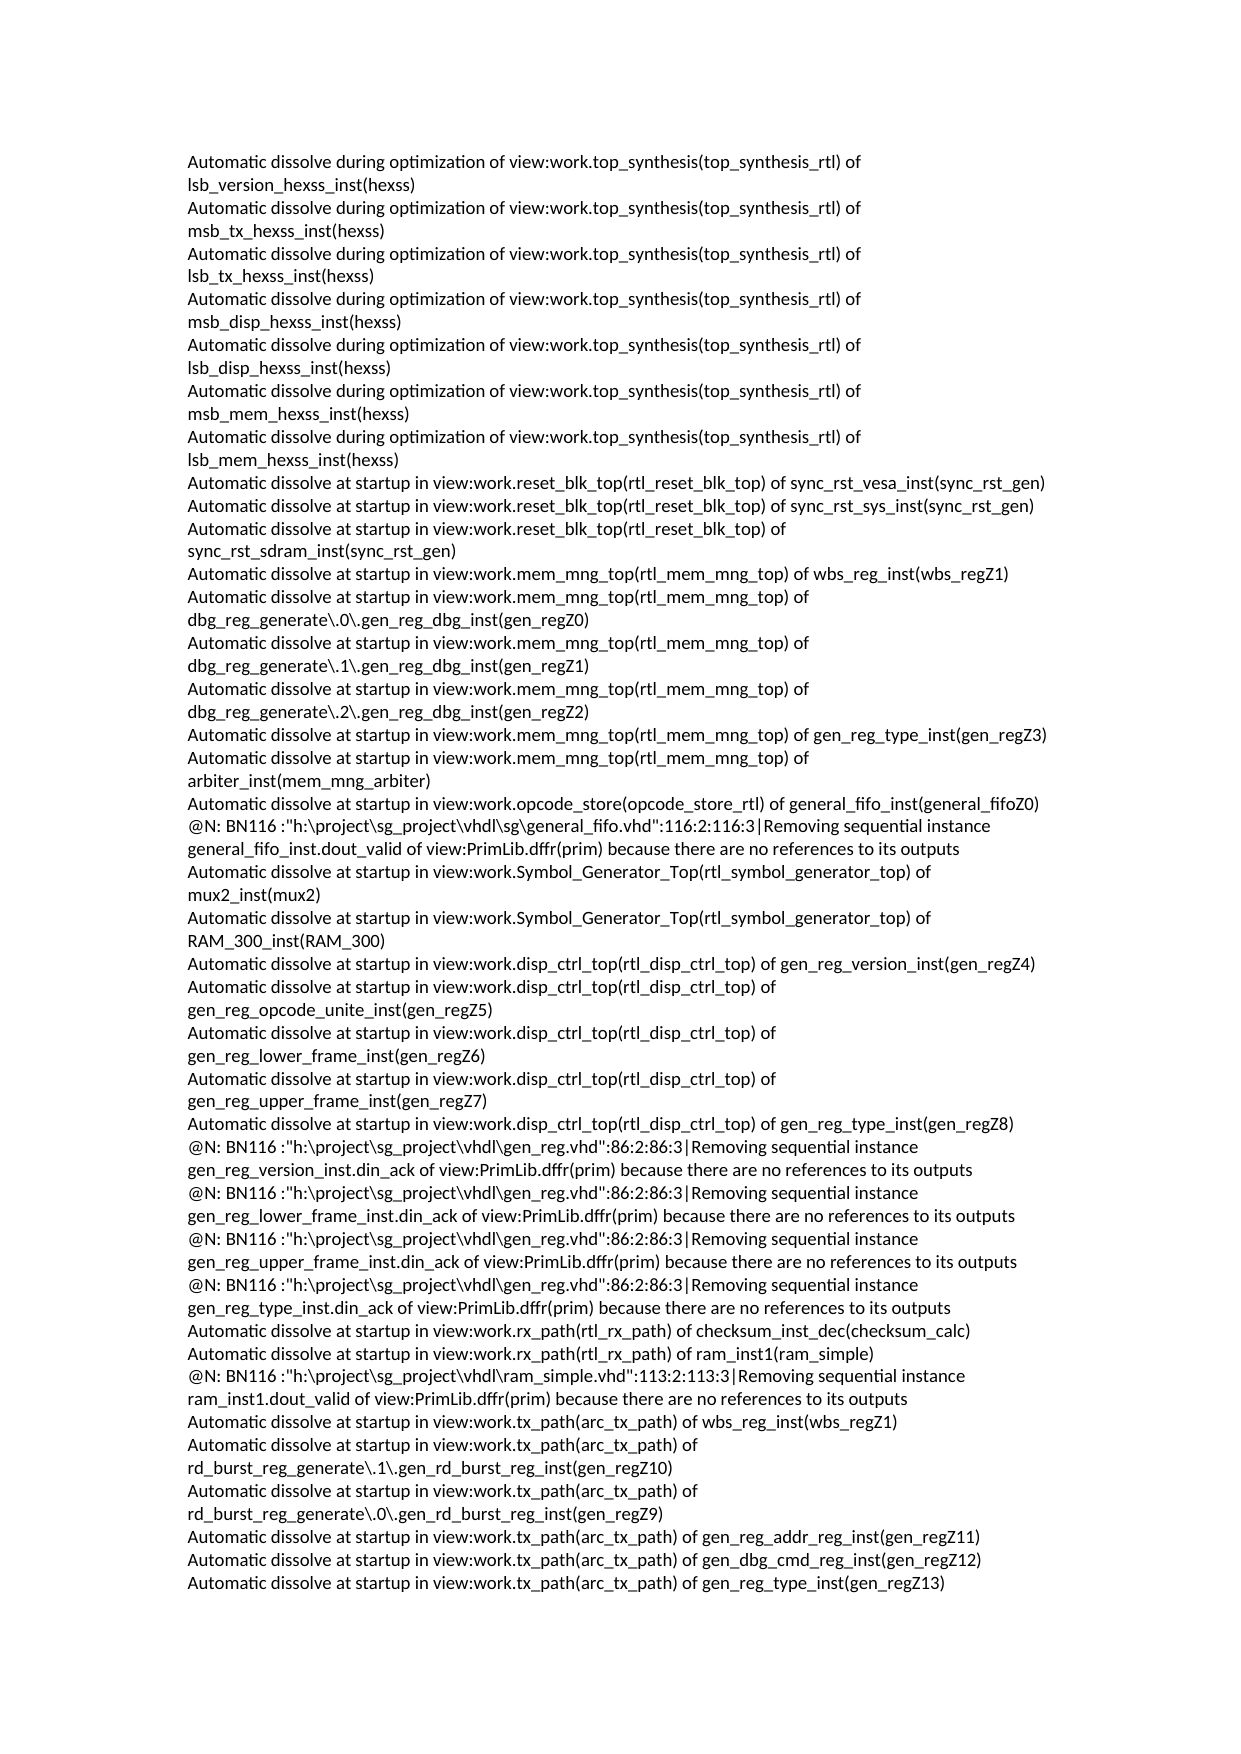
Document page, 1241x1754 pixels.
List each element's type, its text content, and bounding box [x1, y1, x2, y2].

text Automatic dissolve at startup in view:work.tx_path(arc_tx_path) of rd_burst_reg_generate\.1\.gen_rd_burst_reg_inst(gen_regZ10) [187, 1433, 1053, 1479]
text Automatic dissolve at startup in view:work.disp_ctrl_top(rtl_disp_ctrl_top) of gen_reg_opcode_unite_inst(gen_regZ5) [187, 975, 1053, 1021]
text Automatic dissolve at startup in view:work.tx_path(arc_tx_path) of gen_reg_addr_reg_inst(gen_regZ11) [187, 1525, 1053, 1548]
text Automatic dissolve at startup in view:work.mem_mng_top(rtl_mem_mng_top) of dbg_reg_generate\.2\.gen_reg_dbg_inst(gen_regZ2) [187, 677, 1053, 723]
text Automatic dissolve at startup in view:work.disp_ctrl_top(rtl_disp_ctrl_top) of gen_reg_type_inst(gen_regZ8) [187, 1112, 1053, 1135]
text Automatic dissolve during optimization of view:work.top_synthesis(top_synthesis_rtl) of lsb_version_hexss_inst(hexss) [187, 150, 1053, 196]
text Automatic dissolve at startup in view:work.Symbol_Generator_Top(rtl_symbol_generator_top) of mux2_inst(mux2) [187, 860, 1053, 906]
text Automatic dissolve during optimization of view:work.top_synthesis(top_synthesis_rtl) of msb_disp_hexss_inst(hexss) [187, 287, 1053, 333]
text Automatic dissolve during optimization of view:work.top_synthesis(top_synthesis_rtl) of lsb_tx_hexss_inst(hexss) [187, 242, 1053, 287]
text Automatic dissolve at startup in view:work.mem_mng_top(rtl_mem_mng_top) of wbs_reg_inst(wbs_regZ1) [187, 562, 1053, 585]
text @N: BN116 :"h:\project\sg_project\vhdl\gen_reg.vhd":86:2:86:3|Removing sequential instance gen_reg_lower_frame_inst.din_ack of view:PrimLib.dffr(prim) because there are no references to its outputs [187, 1181, 1053, 1227]
text @N: BN116 :"h:\project\sg_project\vhdl\ram_simple.vhd":113:2:113:3|Removing sequential instance ram_inst1.dout_valid of view:PrimLib.dffr(prim) because there are no references to its outputs [187, 1364, 1053, 1410]
text Automatic dissolve at startup in view:work.rx_path(rtl_rx_path) of checksum_inst_dec(checksum_calc) [187, 1319, 1053, 1342]
text Automatic dissolve at startup in view:work.disp_ctrl_top(rtl_disp_ctrl_top) of gen_reg_upper_frame_inst(gen_regZ7) [187, 1067, 1053, 1112]
text Automatic dissolve at startup in view:work.disp_ctrl_top(rtl_disp_ctrl_top) of gen_reg_lower_frame_inst(gen_regZ6) [187, 1021, 1053, 1067]
text Automatic dissolve at startup in view:work.mem_mng_top(rtl_mem_mng_top) of dbg_reg_generate\.1\.gen_reg_dbg_inst(gen_regZ1) [187, 631, 1053, 677]
text Automatic dissolve at startup in view:work.mem_mng_top(rtl_mem_mng_top) of dbg_reg_generate\.0\.gen_reg_dbg_inst(gen_regZ0) [187, 585, 1053, 631]
text Automatic dissolve at startup in view:work.mem_mng_top(rtl_mem_mng_top) of arbiter_inst(mem_mng_arbiter) [187, 746, 1053, 792]
text Automatic dissolve during optimization of view:work.top_synthesis(top_synthesis_rtl) of msb_tx_hexss_inst(hexss) [187, 196, 1053, 242]
text Automatic dissolve at startup in view:work.reset_blk_top(rtl_reset_blk_top) of sync_rst_vesa_inst(sync_rst_gen) [187, 471, 1053, 494]
text Automatic dissolve at startup in view:work.tx_path(arc_tx_path) of gen_dbg_cmd_reg_inst(gen_regZ12) [187, 1548, 1053, 1571]
text @N: BN116 :"h:\project\sg_project\vhdl\gen_reg.vhd":86:2:86:3|Removing sequential instance gen_reg_upper_frame_inst.din_ack of view:PrimLib.dffr(prim) because there are no references to its outputs [187, 1227, 1053, 1273]
text Automatic dissolve at startup in view:work.disp_ctrl_top(rtl_disp_ctrl_top) of gen_reg_version_inst(gen_regZ4) [187, 952, 1053, 975]
text @N: BN116 :"h:\project\sg_project\vhdl\gen_reg.vhd":86:2:86:3|Removing sequential instance gen_reg_version_inst.din_ack of view:PrimLib.dffr(prim) because there are no references to its outputs [187, 1135, 1053, 1181]
text Automatic dissolve at startup in view:work.tx_path(arc_tx_path) of wbs_reg_inst(wbs_regZ1) [187, 1410, 1053, 1433]
text Automatic dissolve at startup in view:work.reset_blk_top(rtl_reset_blk_top) of sync_rst_sdram_inst(sync_rst_gen) [187, 517, 1053, 562]
text @N: BN116 :"h:\project\sg_project\vhdl\gen_reg.vhd":86:2:86:3|Removing sequential instance gen_reg_type_inst.din_ack of view:PrimLib.dffr(prim) because there are no references to its outputs [187, 1273, 1053, 1319]
text Automatic dissolve during optimization of view:work.top_synthesis(top_synthesis_rtl) of lsb_mem_hexss_inst(hexss) [187, 425, 1053, 471]
text Automatic dissolve during optimization of view:work.top_synthesis(top_synthesis_rtl) of lsb_disp_hexss_inst(hexss) [187, 333, 1053, 379]
text Automatic dissolve at startup in view:work.opcode_store(opcode_store_rtl) of general_fifo_inst(general_fifoZ0) [187, 792, 1053, 814]
text Automatic dissolve at startup in view:work.tx_path(arc_tx_path) of gen_reg_type_inst(gen_regZ13) [187, 1571, 1053, 1594]
text Automatic dissolve at startup in view:work.mem_mng_top(rtl_mem_mng_top) of gen_reg_type_inst(gen_regZ3) [187, 723, 1053, 746]
text Automatic dissolve at startup in view:work.reset_blk_top(rtl_reset_blk_top) of sync_rst_sys_inst(sync_rst_gen) [187, 494, 1053, 517]
text Automatic dissolve at startup in view:work.rx_path(rtl_rx_path) of ram_inst1(ram_simple) [187, 1342, 1053, 1364]
text Automatic dissolve at startup in view:work.Symbol_Generator_Top(rtl_symbol_generator_top) of RAM_300_inst(RAM_300) [187, 906, 1053, 952]
text Automatic dissolve during optimization of view:work.top_synthesis(top_synthesis_rtl) of msb_mem_hexss_inst(hexss) [187, 379, 1053, 425]
text Automatic dissolve at startup in view:work.tx_path(arc_tx_path) of rd_burst_reg_generate\.0\.gen_rd_burst_reg_inst(gen_regZ9) [187, 1479, 1053, 1525]
text @N: BN116 :"h:\project\sg_project\vhdl\sg\general_fifo.vhd":116:2:116:3|Removing sequential instance general_fifo_inst.dout_valid of view:PrimLib.dffr(prim) because there are no references to its outputs [187, 814, 1053, 860]
